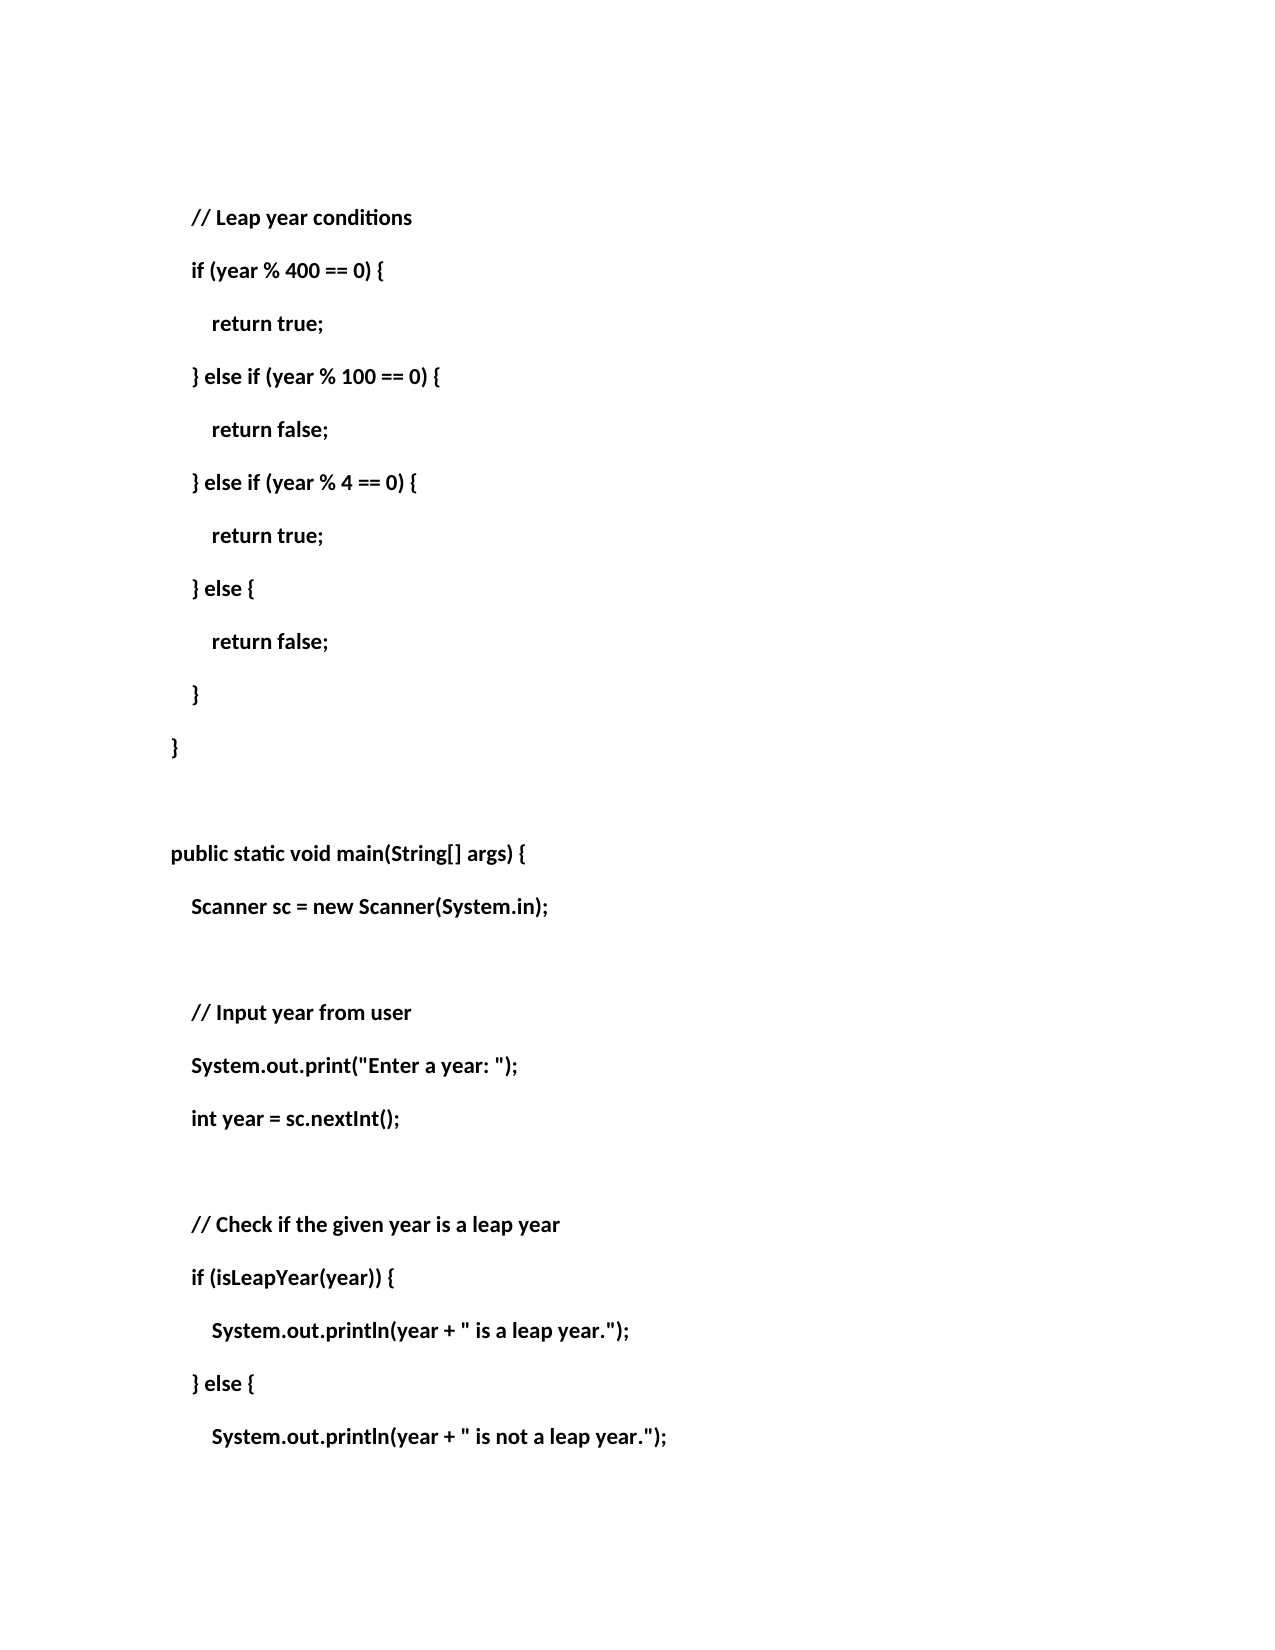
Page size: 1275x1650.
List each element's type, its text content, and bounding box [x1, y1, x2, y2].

text } else if (year % 100 == 0) { [150, 362, 1125, 390]
text Scanner sc = new Scanner(System.in); [150, 892, 1125, 920]
text return true; [150, 309, 1125, 337]
text } else { [150, 1369, 1125, 1397]
text return true; [150, 521, 1125, 549]
text int year = sc.nextInt(); [150, 1104, 1125, 1132]
text return false; [150, 415, 1125, 443]
text } else { [150, 574, 1125, 602]
text public static void main(String[] args) { [150, 839, 1125, 867]
text return false; [150, 627, 1125, 655]
text if (isLeapYear(year)) { [150, 1263, 1125, 1291]
text System.out.println(year + " is a leap year."); [150, 1316, 1125, 1344]
text // Check if the given year is a leap year [150, 1210, 1125, 1238]
text } else if (year % 4 == 0) { [150, 468, 1125, 496]
text System.out.print("Enter a year: "); [150, 1051, 1125, 1079]
text // Leap year conditions [150, 203, 1125, 231]
text System.out.println(year + " is not a leap year."); [150, 1422, 1125, 1451]
text // Input year from user [150, 998, 1125, 1026]
text if (year % 400 == 0) { [150, 256, 1125, 284]
text } [150, 733, 1125, 761]
text } [150, 680, 1125, 708]
